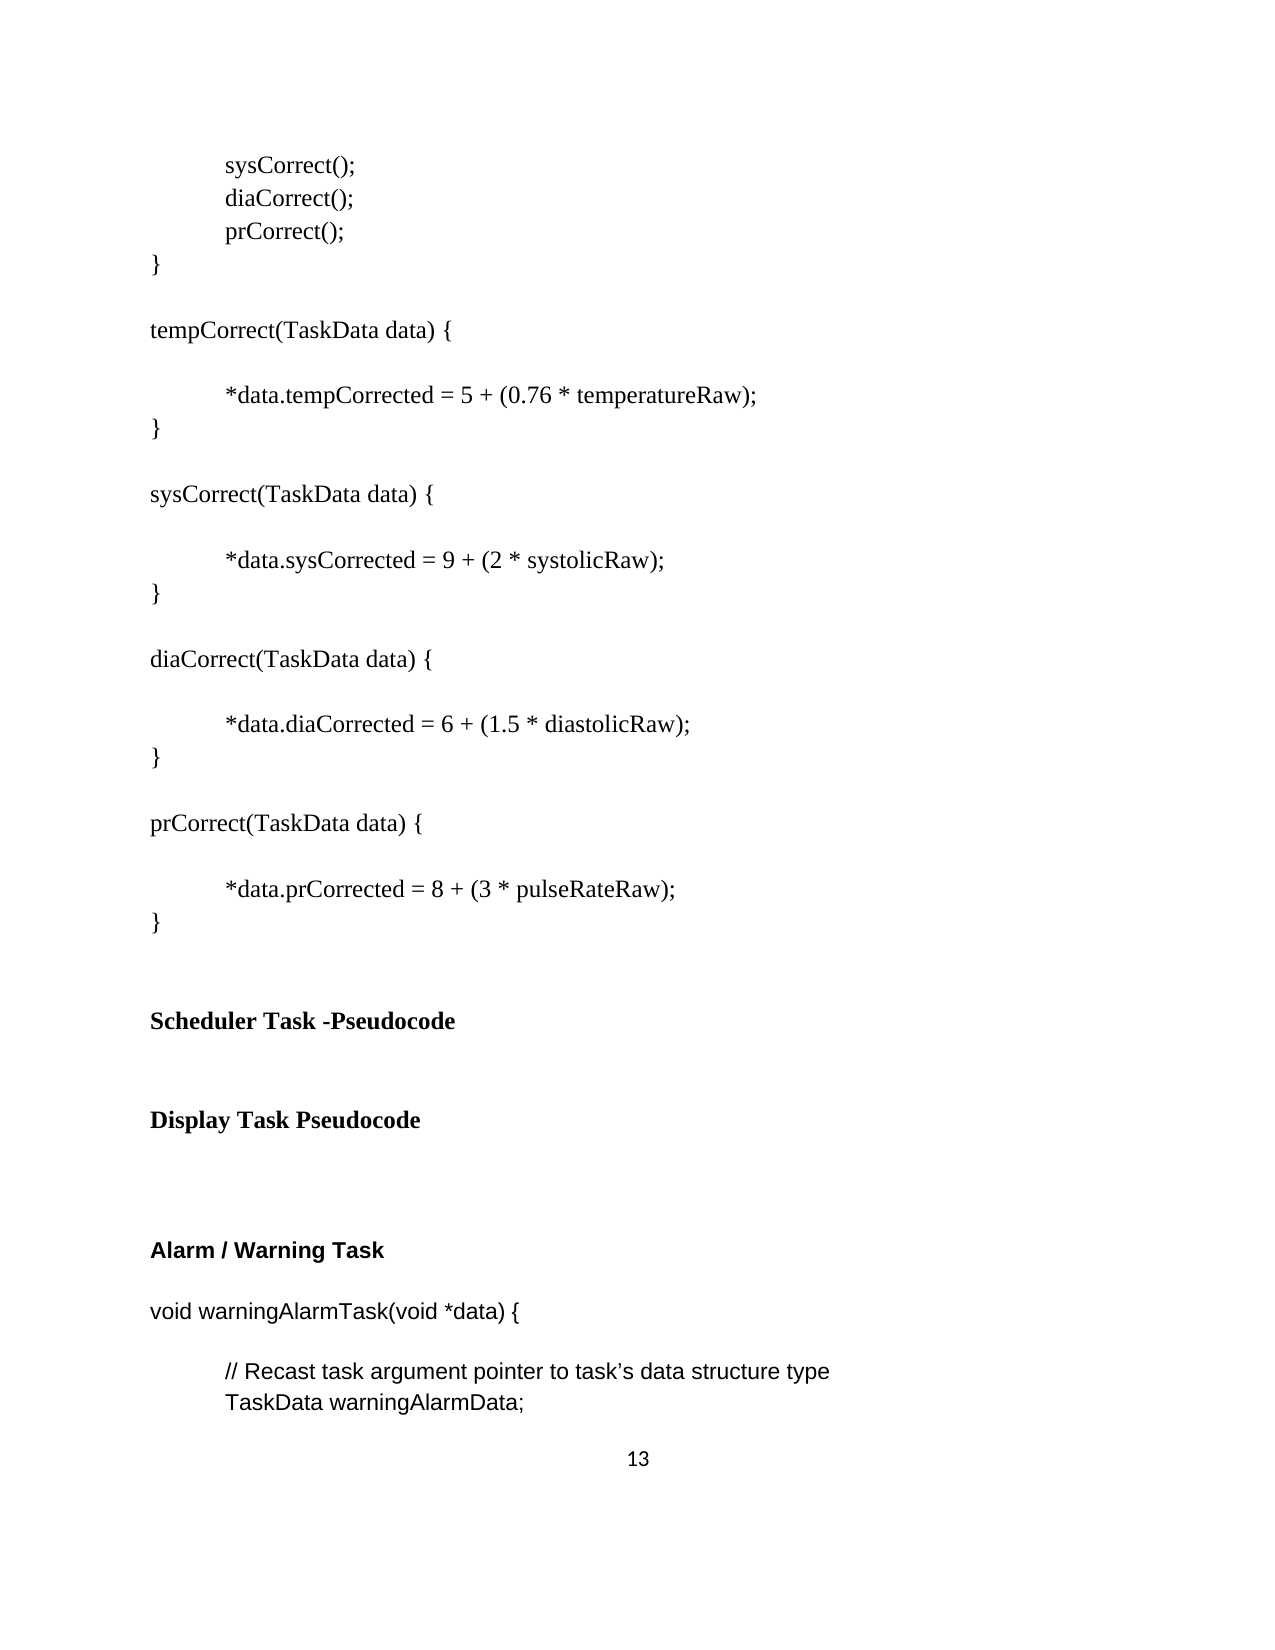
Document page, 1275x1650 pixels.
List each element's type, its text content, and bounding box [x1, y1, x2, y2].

text diaCorrect(); [150, 183, 1125, 212]
text Display Task Pseudocode [150, 1105, 1125, 1134]
text sysCorrect(TaskData data) { [150, 479, 1125, 508]
text } [150, 742, 1125, 771]
text } [150, 249, 1125, 278]
text *data.tempCorrected = 5 + (0.76 * temperatureRaw); [150, 380, 1125, 409]
text *data.sysCorrected = 9 + (2 * systolicRaw); [150, 545, 1125, 573]
text *data.prCorrected = 8 + (3 * pulseRateRaw); [150, 874, 1125, 903]
text void warningAlarmTask(void *data) { [150, 1298, 1125, 1324]
text Alarm / Warning Task [150, 1237, 1125, 1264]
text } [150, 907, 1125, 936]
text prCorrect(); [150, 216, 1125, 245]
text Scheduler Task -Pseudocode [150, 1006, 1125, 1035]
text } [150, 578, 1125, 607]
text TaskData warningAlarmData; [150, 1388, 1125, 1415]
text prCorrect(TaskData data) { [150, 808, 1125, 837]
text *data.diaCorrected = 6 + (1.5 * diastolicRaw); [150, 709, 1125, 738]
text // Recast task argument pointer to task’s data structure type [150, 1358, 1125, 1385]
text tempCorrect(TaskData data) { [150, 315, 1125, 344]
text sysCorrect(); [150, 150, 1125, 179]
text diaCorrect(TaskData data) { [150, 644, 1125, 673]
text } [150, 413, 1125, 442]
